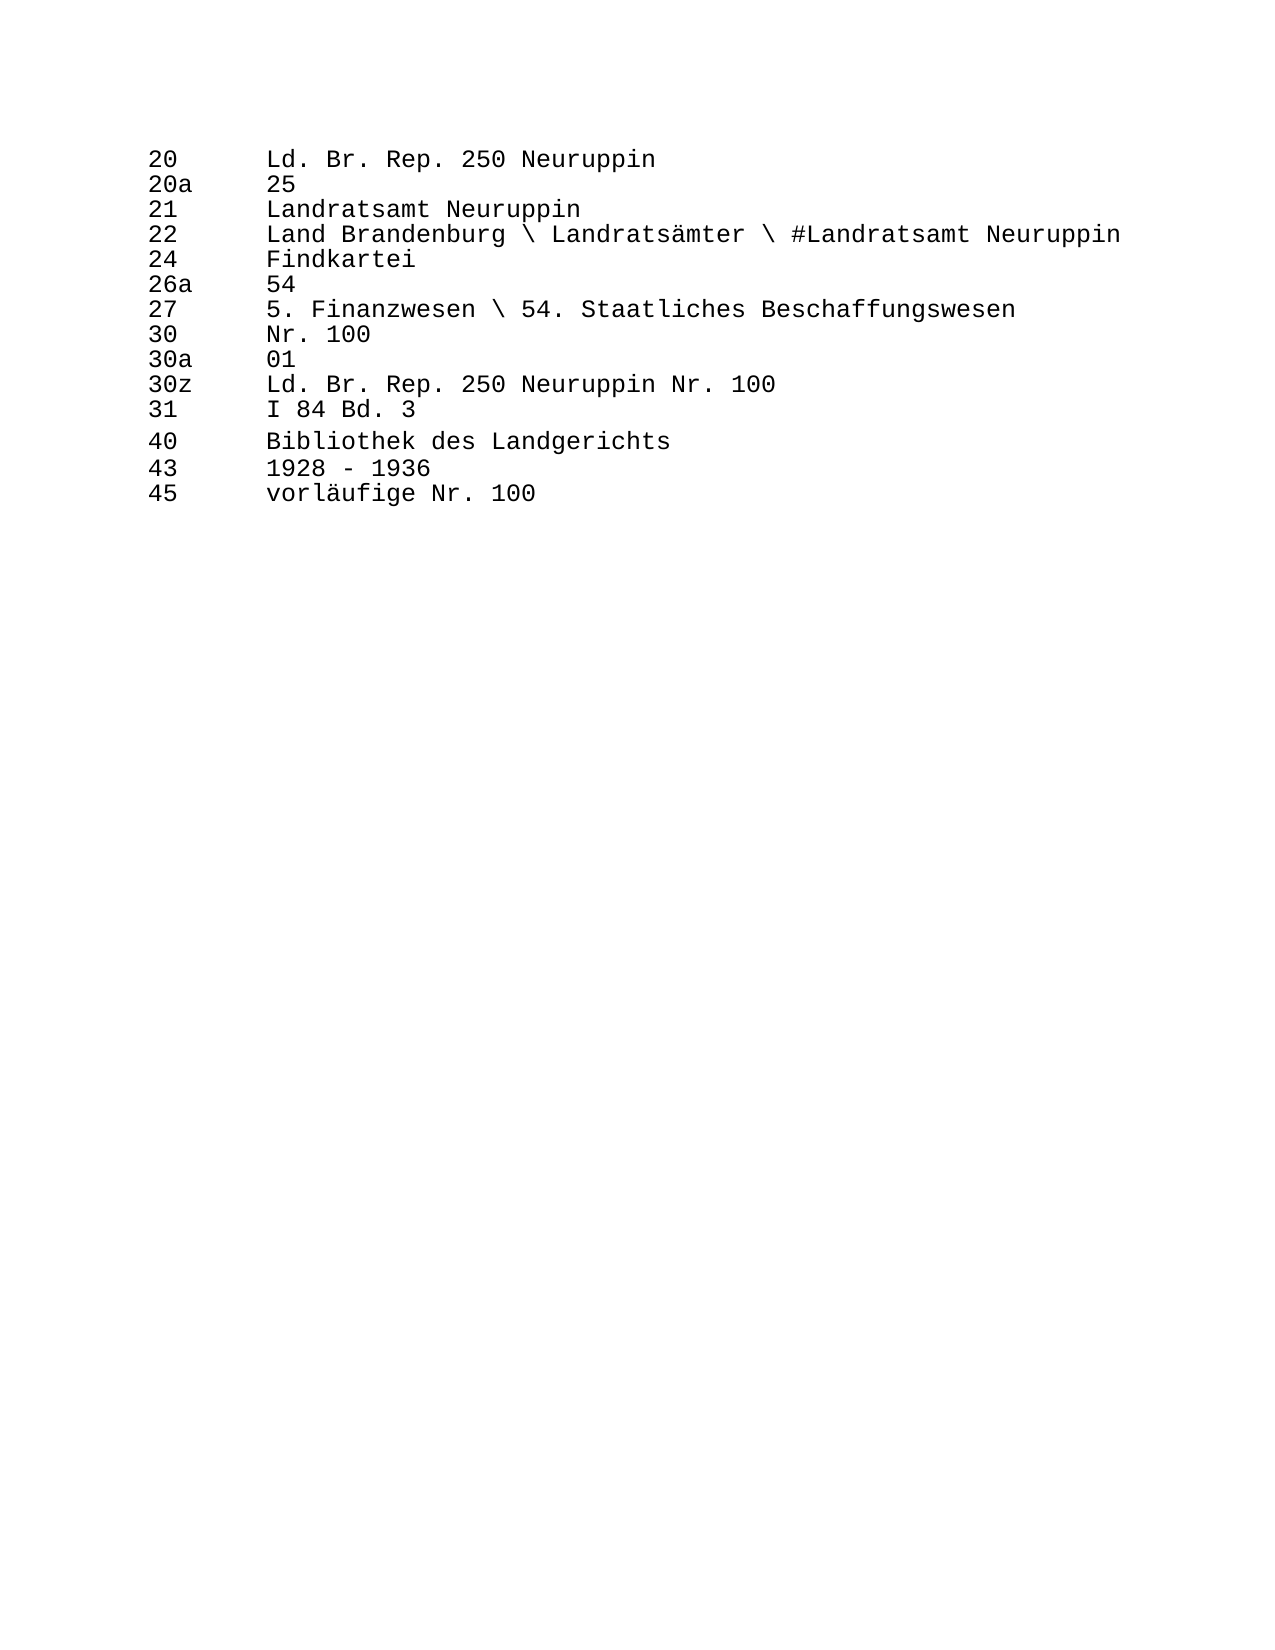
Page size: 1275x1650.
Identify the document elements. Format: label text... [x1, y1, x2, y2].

text 22 Land Brandenburg \ Landratsämter \ #Landratsamt Neuruppin [148, 223, 1127, 248]
text 26a 54 [148, 273, 1127, 298]
text 30 Nr. 100 [148, 323, 1127, 348]
text 20a 25 [148, 173, 1127, 198]
text 30z Ld. Br. Rep. 250 Neuruppin Nr. 100 [148, 373, 1127, 398]
text 45 vorläufige Nr. 100 [148, 482, 1127, 507]
text 31 I 84 Bd. 3 [148, 398, 1127, 423]
text 20 Ld. Br. Rep. 250 Neuruppin [148, 148, 1127, 173]
text 21 Landratsamt Neuruppin [148, 198, 1127, 223]
text 27 5. Finanzwesen \ 54. Staatliches Beschaffungswesen [148, 298, 1127, 323]
text 40 s[Bibliothek]s des Landgerichts [148, 423, 1127, 457]
text 24 Findkartei [148, 248, 1127, 273]
text 43 1928 - 1936 [148, 457, 1127, 482]
text 30a 01 [148, 348, 1127, 373]
